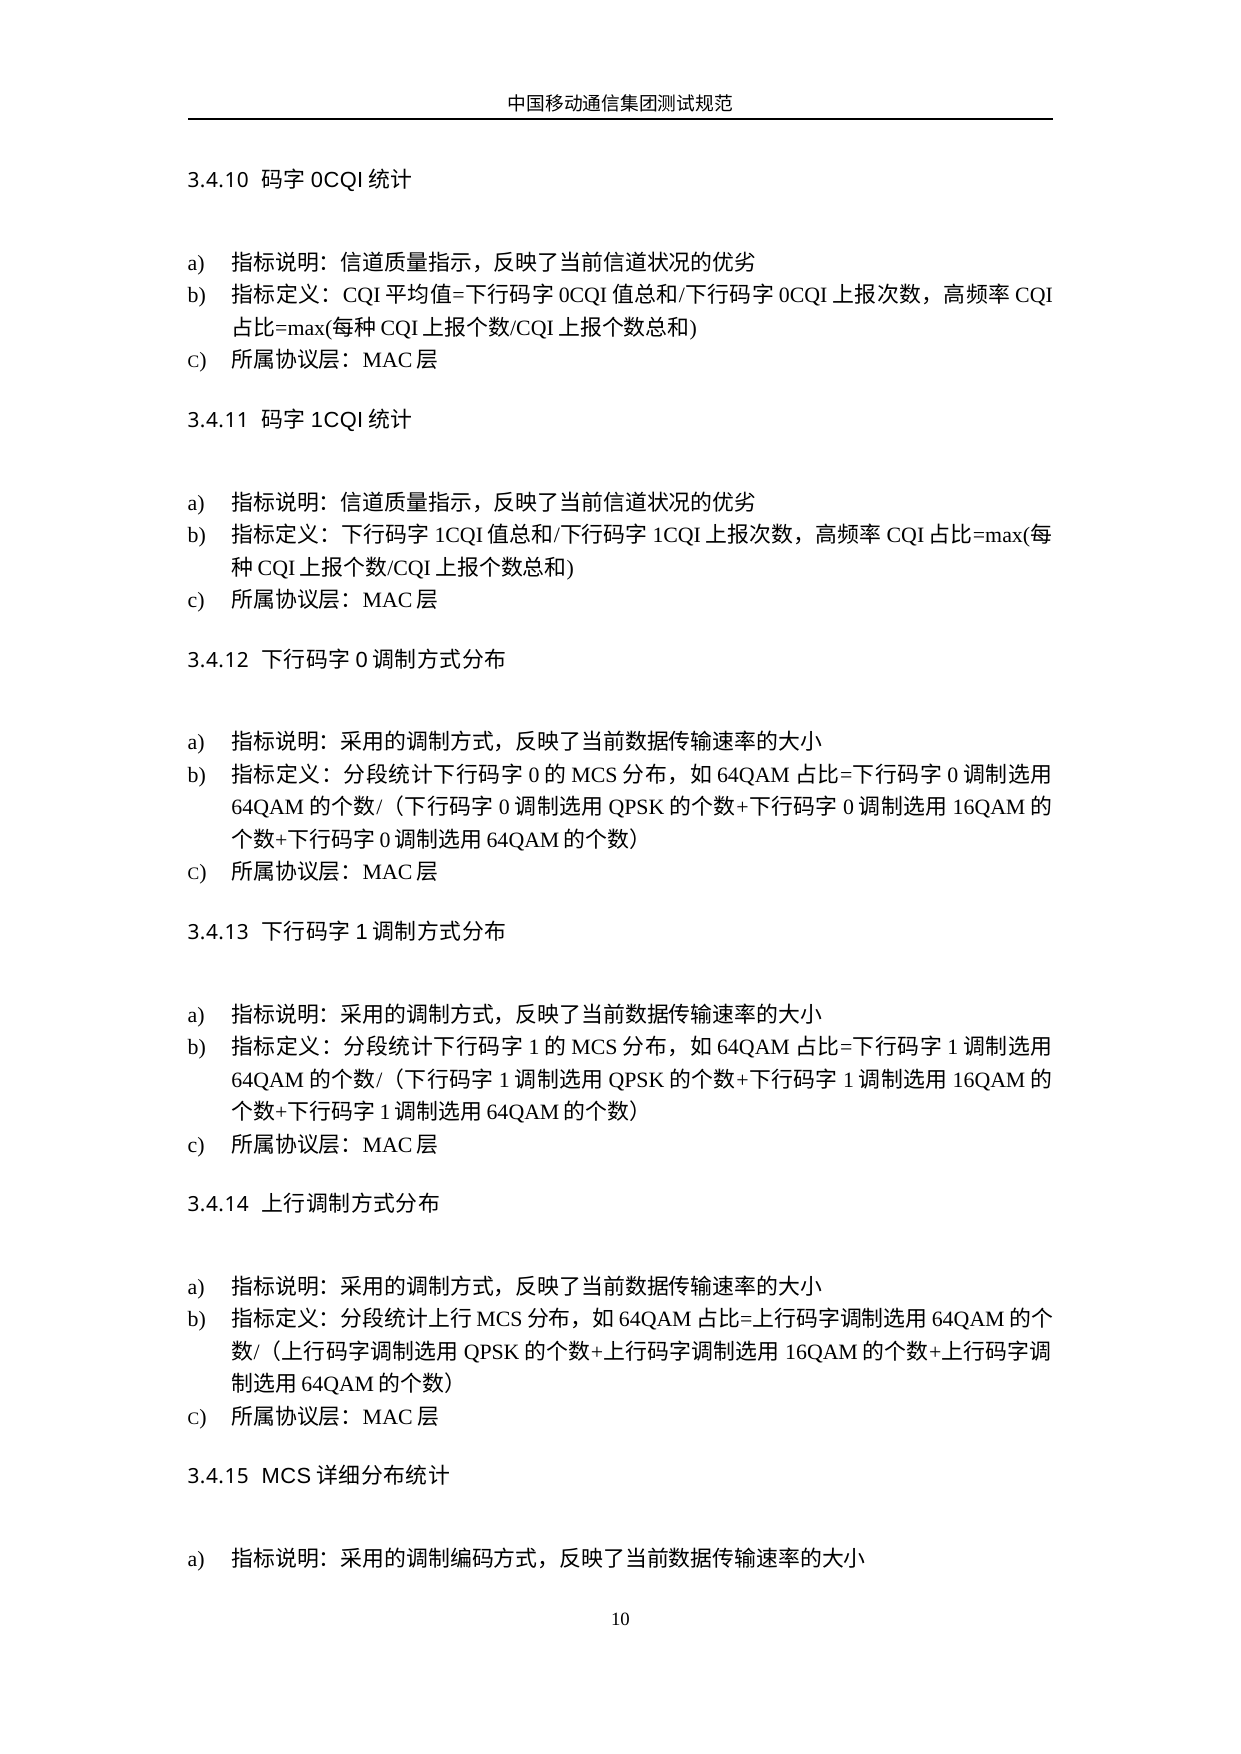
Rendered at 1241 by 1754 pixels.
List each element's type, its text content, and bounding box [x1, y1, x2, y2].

list 指标说明：信道质量指示，反映了当前信道状况的优劣 [187, 244, 1053, 277]
list 指标说明：采用的调制编码方式，反映了当前数据传输速率的大小 [187, 1541, 1053, 1573]
list 所属协议层：MAC层 [187, 1398, 1053, 1431]
list 下行码字0调制方式分布 [187, 641, 1053, 674]
list 上行调制方式分布 [187, 1186, 1053, 1218]
list 码字0CQI统计 [187, 162, 1053, 194]
list 指标说明：采用的调制方式，反映了当前数据传输速率的大小 [187, 1268, 1053, 1301]
list MCS详细分布统计 [187, 1458, 1053, 1490]
list 下行码字1调制方式分布 [187, 913, 1053, 946]
list 所属协议层：MAC层 [187, 342, 1053, 374]
list 指标定义：分段统计上行MCS分布，如64QAM占比=上行码字调制选用64QAM的个数/（上行码字调制选用QPSK的个数+上行码字调制选用16QAM的个数+上行码字调制选用64QAM的个数） [187, 1301, 1053, 1398]
list 所属协议层：MAC层 [187, 1126, 1053, 1159]
list 所属协议层：MAC层 [187, 854, 1053, 886]
list 指标定义：下行码字1CQI值总和/下行码字1CQI上报次数，高频率CQI占比=max(每种CQI上报个数/CQI上报个数总和) [187, 517, 1053, 582]
list 指标定义：分段统计下行码字0的MCS分布，如64QAM占比=下行码字0调制选用64QAM的个数/（下行码字0调制选用QPSK的个数+下行码字0调制选用16QAM的个数+下行码字0调制选用64QAM的个数） [187, 756, 1053, 854]
list 指标定义：CQI平均值=下行码字0CQI值总和/下行码字0CQI上报次数，高频率CQI占比=max(每种CQI上报个数/CQI上报个数总和) [187, 277, 1053, 342]
list 所属协议层：MAC层 [187, 582, 1053, 614]
list 指标说明：采用的调制方式，反映了当前数据传输速率的大小 [187, 996, 1053, 1029]
list 指标说明：采用的调制方式，反映了当前数据传输速率的大小 [187, 724, 1053, 756]
list 指标说明：信道质量指示，反映了当前信道状况的优劣 [187, 484, 1053, 517]
list 码字1CQI统计 [187, 402, 1053, 434]
list 指标定义：分段统计下行码字1的MCS分布，如64QAM占比=下行码字1调制选用64QAM的个数/（下行码字1调制选用QPSK的个数+下行码字1调制选用16QAM的个数+下行码字1调制选用64QAM的个数） [187, 1029, 1053, 1126]
